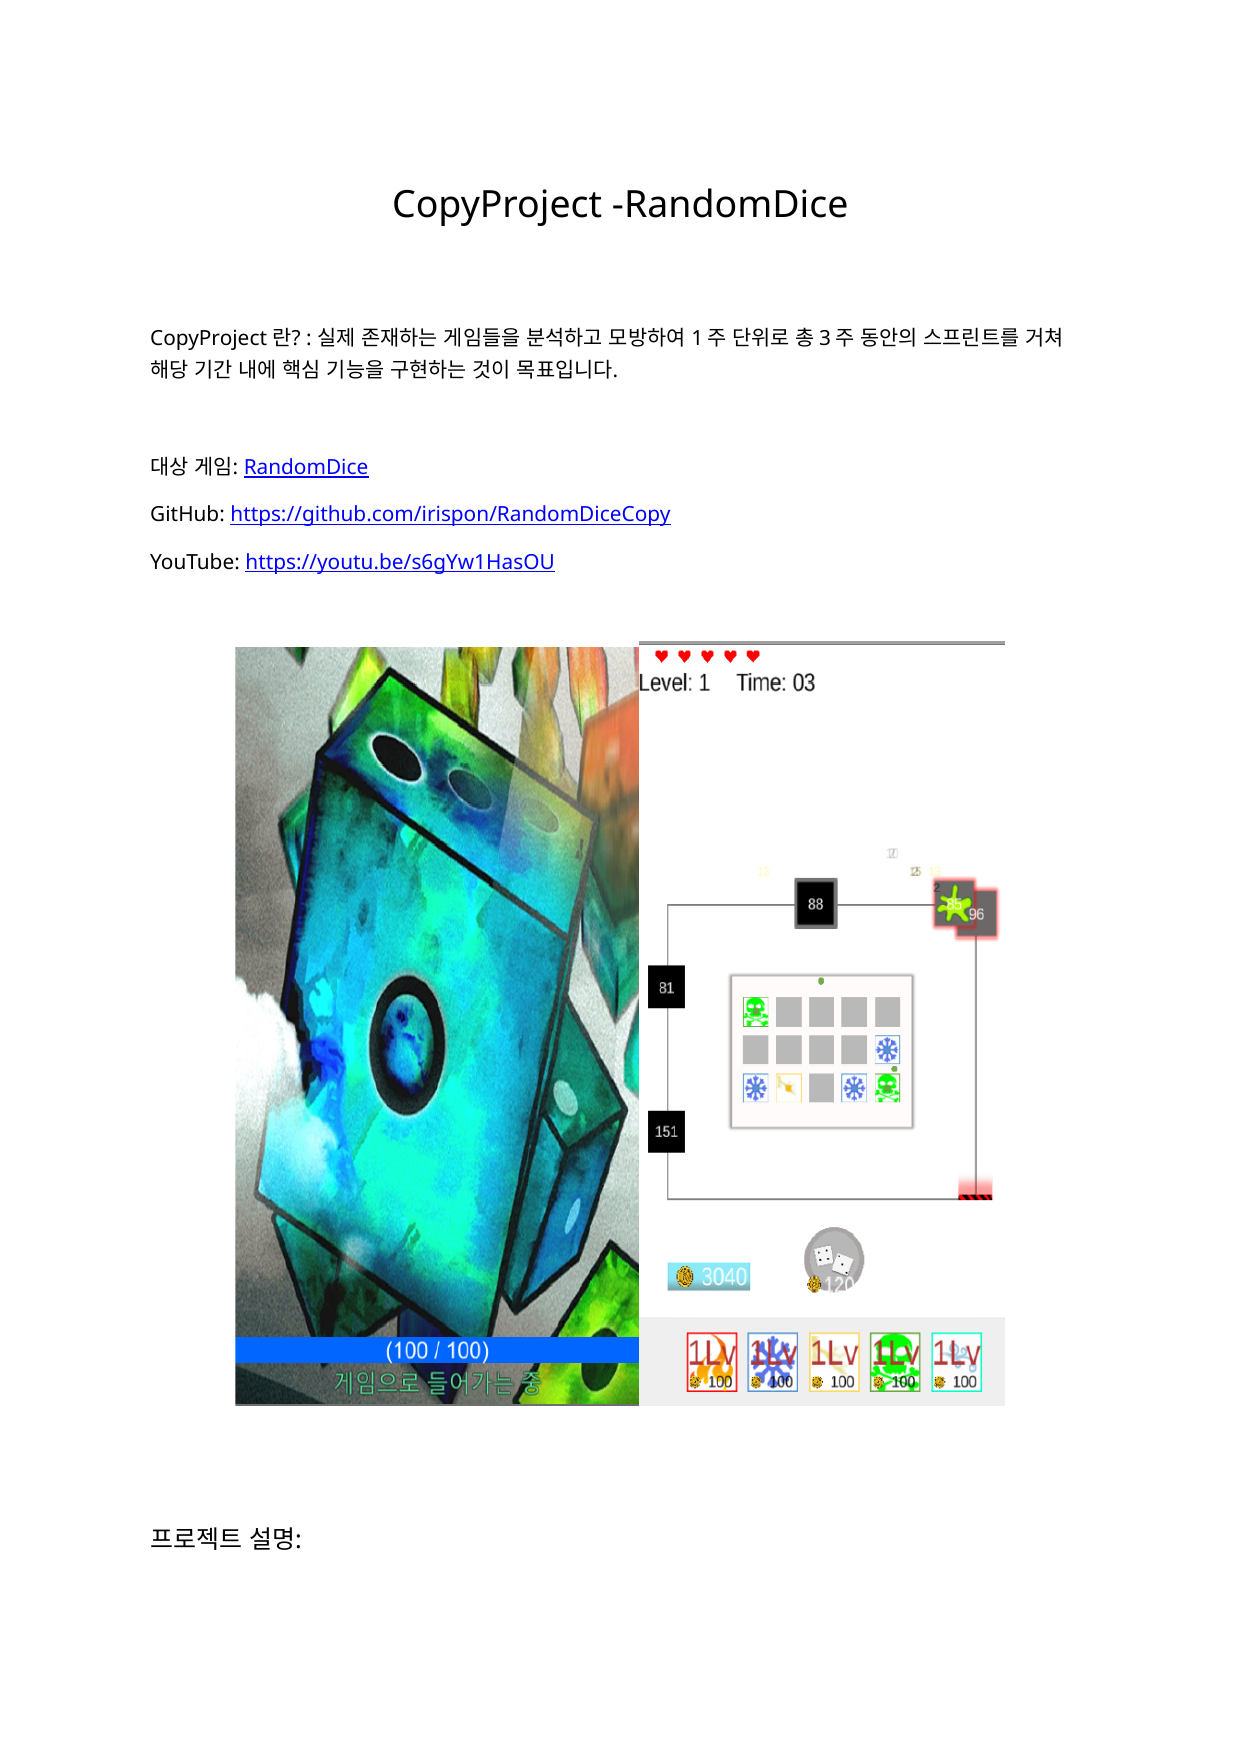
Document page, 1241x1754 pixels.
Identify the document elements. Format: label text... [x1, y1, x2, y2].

text CopyProject 란? : 실제 존재하는 게임들을 분석하고 모방하여 1주 단위로 총3주 동안의 스프린트를 거쳐 해당 기간 내에 핵심 기능을 구현하는 것이 목표입니다. [150, 321, 1090, 384]
text YouTube: https://youtu.be/s6gYw1HasOU [150, 547, 1090, 575]
picture [235, 641, 1005, 1406]
text CopyProject -RandomDice [150, 177, 1090, 228]
text 대상 게임: RandomDice [150, 450, 1090, 480]
text GitHub: https://github.com/irispon/RandomDiceCopy [150, 499, 1090, 528]
text 프로젝트 설명: [150, 1519, 1090, 1556]
